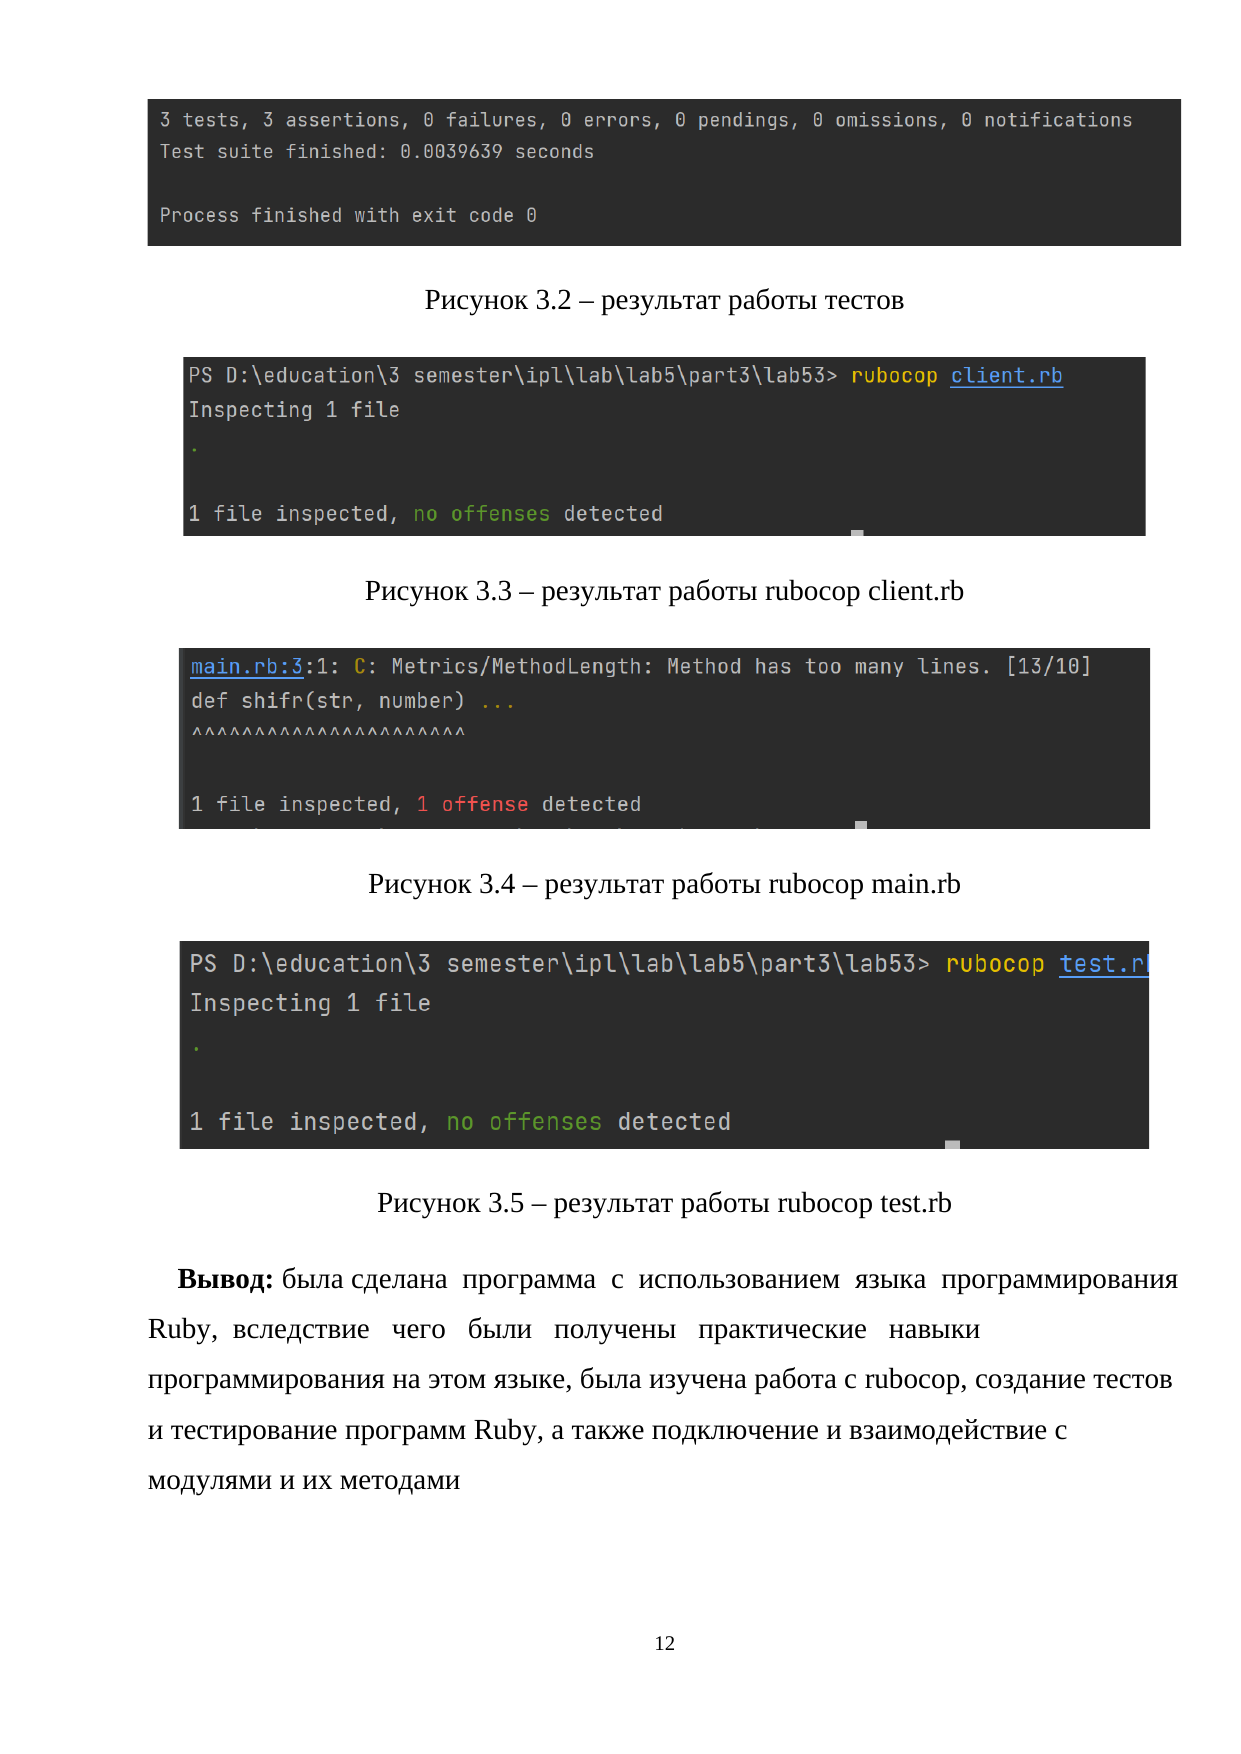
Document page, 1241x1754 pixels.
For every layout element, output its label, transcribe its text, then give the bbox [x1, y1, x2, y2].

picture [179, 941, 1150, 1149]
picture [183, 357, 1146, 536]
text Рисунок 3.5 – результат работы rubocop test.rb [148, 1186, 1181, 1219]
text Вывод: была сделана программа с использованием языка программирования Ruby, вследствие чего были получены практические навыки программирования на этом языке, была изучена работа с rubocop, создание тестов и тестирование программ Ruby, а также подключение и взаимодействие с модулями и их методами [148, 1261, 1181, 1496]
picture [147, 99, 1182, 246]
text Рисунок 3.4 – результат работы rubocop main.rb [148, 866, 1181, 899]
picture [178, 648, 1150, 829]
text Рисунок 3.2 – результат работы тестов [148, 282, 1181, 316]
text Рисунок 3.3 – результат работы rubocop client.rb [148, 573, 1181, 606]
